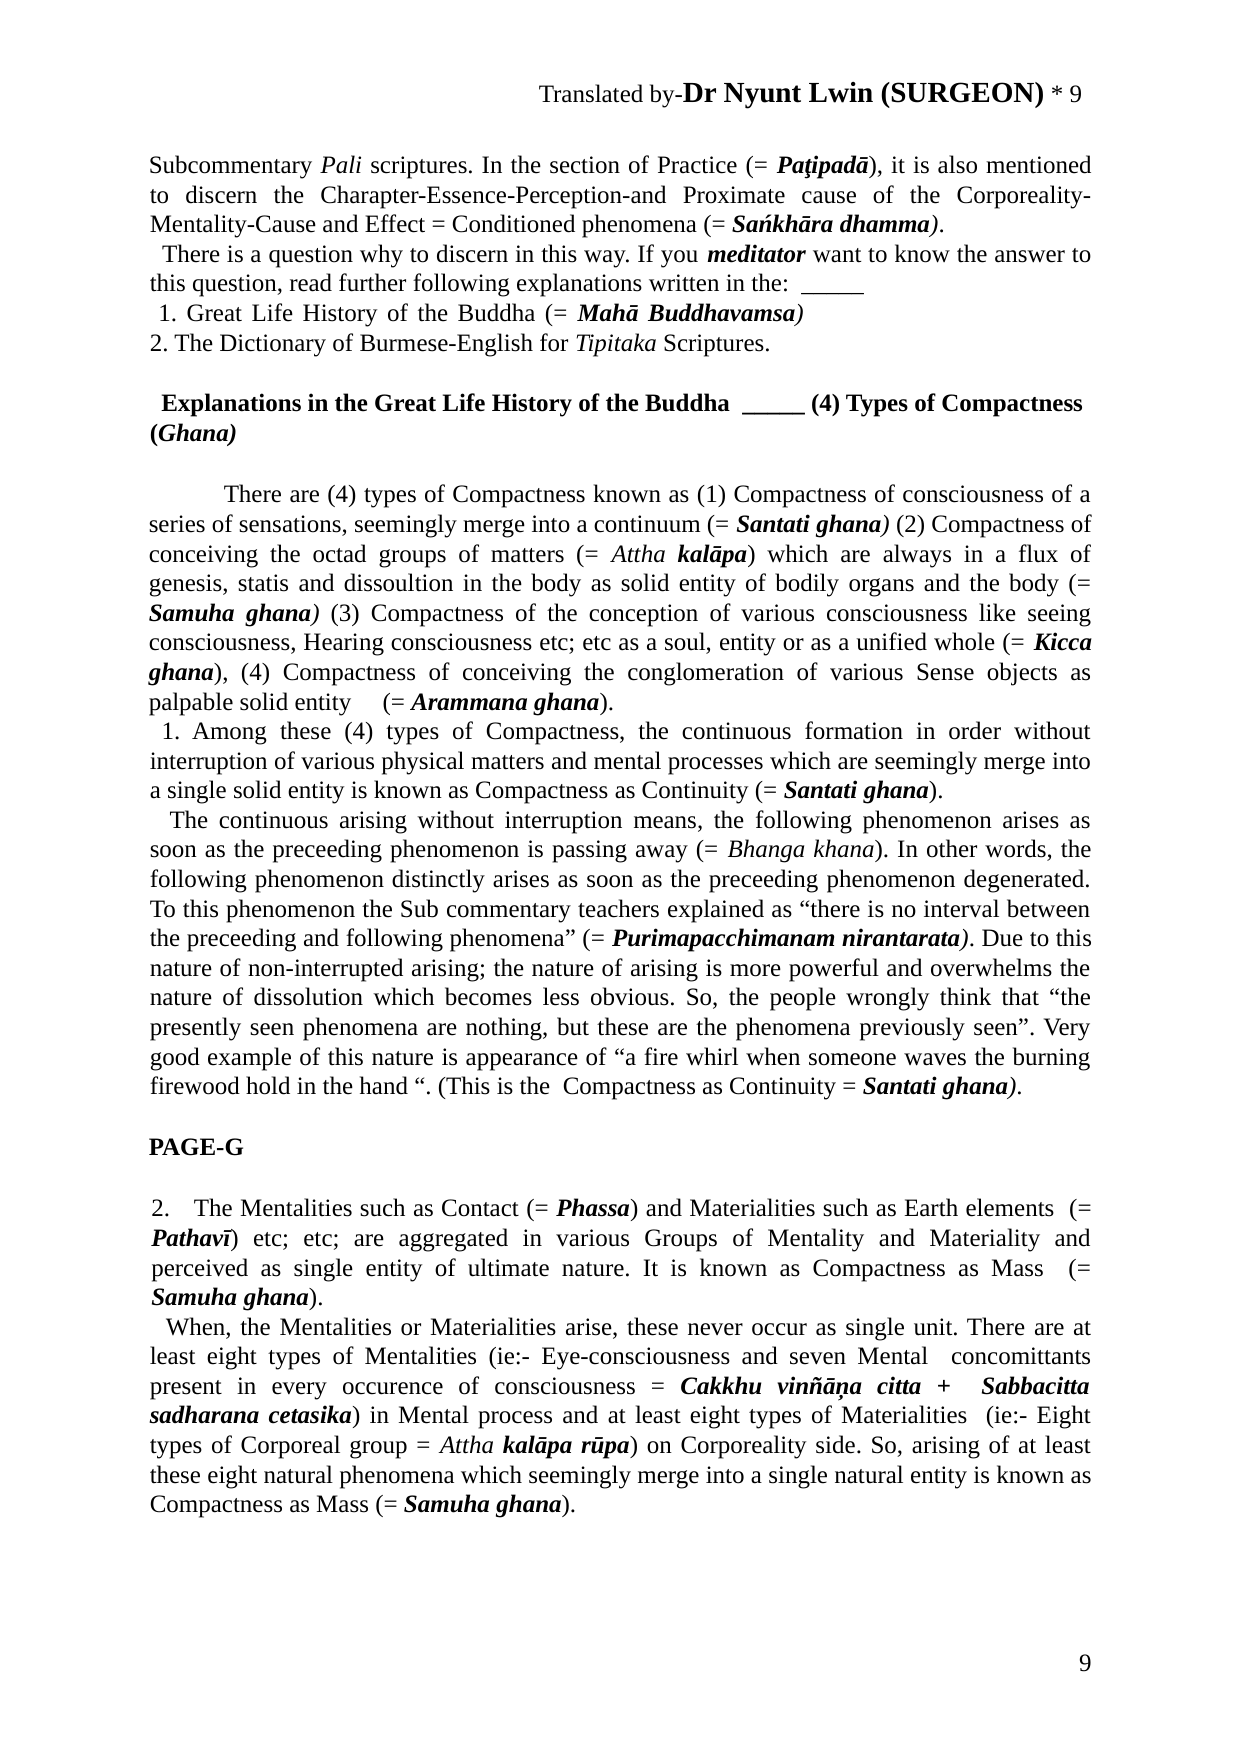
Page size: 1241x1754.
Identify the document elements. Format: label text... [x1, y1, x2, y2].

text There are (4) types of Compactness known as (1) Compactness of consciousness of a series of sensations, seemingly merge into a continuum (= Santati ghana) (2) Compactness of conceiving the octad groups of matters (= Attha kalāpa) which are always in a flux of genesis, statis and dissoultion in the body as solid entity of bodily organs and the body (= Samuha ghana) (3) Compactness of the conception of various consciousness like seeing consciousness, Hearing consciousness etc; etc as a soul, entity or as a unified whole (= Kicca ghana), (4) Compactness of conceiving the conglomeration of various Sense objects as palpable solid entity (= Arammana ghana). [148, 479, 1092, 715]
subtitle PAGE-G [148, 1132, 1092, 1161]
subtitle Explanations in the Great Life History of the Buddha _____ (4) Types of Compactness (Ghana) [148, 388, 1092, 447]
text 1. Among these (4) types of Compactness, the continuous formation in order without interruption of various physical matters and mental processes which are seemingly merge into a single solid entity is known as Compactness as Continuity (= Santati ghana). [148, 716, 1092, 804]
text Subcommentary Pali scriptures. In the section of Practice (= Paţipadā), it is also mentioned to discern the Charapter-Essence-Perception-and Proximate cause of the Corporeality- Mentality-Cause and Effect = Conditioned phenomena (= Sańkhāra dhamma). [148, 150, 1092, 238]
text 1. Great Life History of the Buddha (= Mahā Buddhavamsa) 2. The Dictionary of Burmese-English for Tipitaka Scriptures. [148, 298, 803, 356]
text There is a question why to discern in this way. If you meditator want to know the answer to this question, read further following explanations written in the: _____ [148, 239, 1092, 297]
text When, the Mentalities or Materialities arise, these never occur as single unit. There are at least eight types of Mentalities (ie:- Eye-consciousness and seven Mental concomittants present in every occurence of consciousness = Cakkhu vinñāņa citta + Sabbacitta sadharana cetasika) in Mental process and at least eight types of Materialities (ie:- Eight types of Corporeal group = Attha kalāpa rūpa) on Corporeality side. So, arising of at least these eight natural phenomena which seemingly merge into a single natural entity is known as Compactness as Mass (= Samuha ghana). [148, 1312, 1092, 1518]
list The Mentalities such as Contact (= Phassa) and Materialities such as Earth elements (= Pathavī) etc; etc; are aggregated in various Groups of Mentality and Materiality and perceived as single entity of ultimate nature. It is known as Compactness as Mass (= Samuha ghana). [151, 1193, 1092, 1311]
text The continuous arising without interruption means, the following phenomenon arises as soon as the preceeding phenomenon is passing away (= Bhanga khana). In other words, the following phenomenon distinctly arises as soon as the preceeding phenomenon degenerated. To this phenomenon the Sub commentary teachers explained as “there is no interval between the preceeding and following phenomena” (= Purimapacchimanam nirantarata). Due to this nature of non-interrupted arising; the nature of arising is more powerful and overwhelms the nature of dissolution which becomes less obvious. So, the people wrongly think that “the presently seen phenomena are nothing, but these are the phenomena previously seen”. Very good example of this nature is appearance of “a fire whirl when someone waves the burning firewood hold in the hand “. (This is the Compactness as Continuity = Santati ghana). [148, 805, 1092, 1100]
